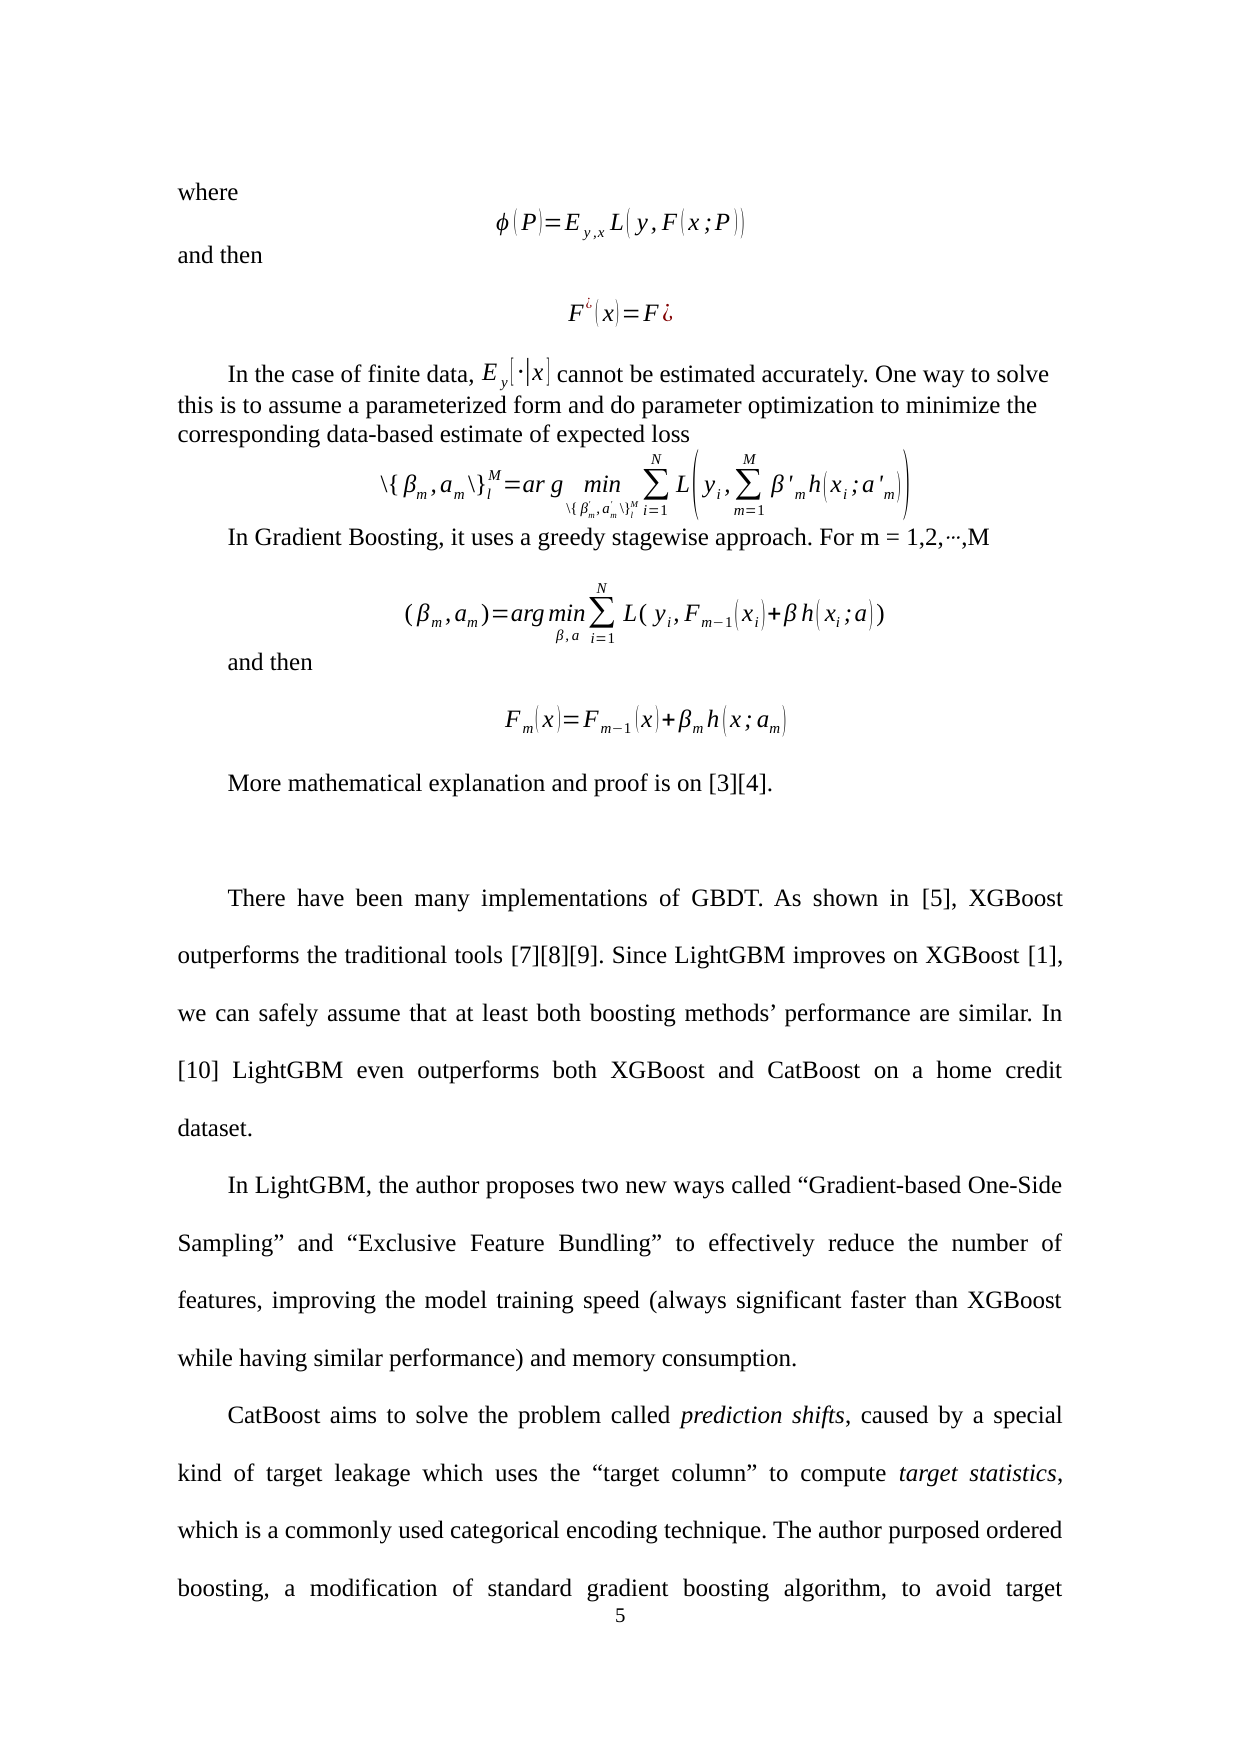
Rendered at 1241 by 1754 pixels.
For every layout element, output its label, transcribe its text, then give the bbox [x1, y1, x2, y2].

text where [177, 177, 1063, 206]
text In Gradient Boosting, it uses a greedy stagewise approach. For m = 1,2,,M [177, 522, 1063, 551]
text More mathematical explanation and proof is on [3][4]. [177, 768, 1063, 796]
text and then [177, 240, 1063, 269]
text and then [177, 647, 1063, 675]
text In the case of finite data, cannot be estimated accurately. One way to solve this is to assume a parameterized form and do parameter optimization to minimize the corresponding data-based estimate of expected loss [177, 357, 1063, 448]
text In LightGBM, the author proposes two new ways called “Gradient-based One-Side Sampling” and “Exclusive Feature Bundling” to effectively reduce the number of features, improving the model training speed (always significant faster than XGBoost while having similar performance) and memory consumption. [177, 1170, 1063, 1371]
text There have been many implementations of GBDT. As shown in [5], XGBoost outperforms the traditional tools [7][8][9]. Since LightGBM improves on XGBoost [1], we can safely assume that at least both boosting methods’ performance are similar. In [10] LightGBM even outperforms both XGBoost and CatBoost on a home credit dataset. [177, 883, 1063, 1141]
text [177, 1400, 1063, 1601]
